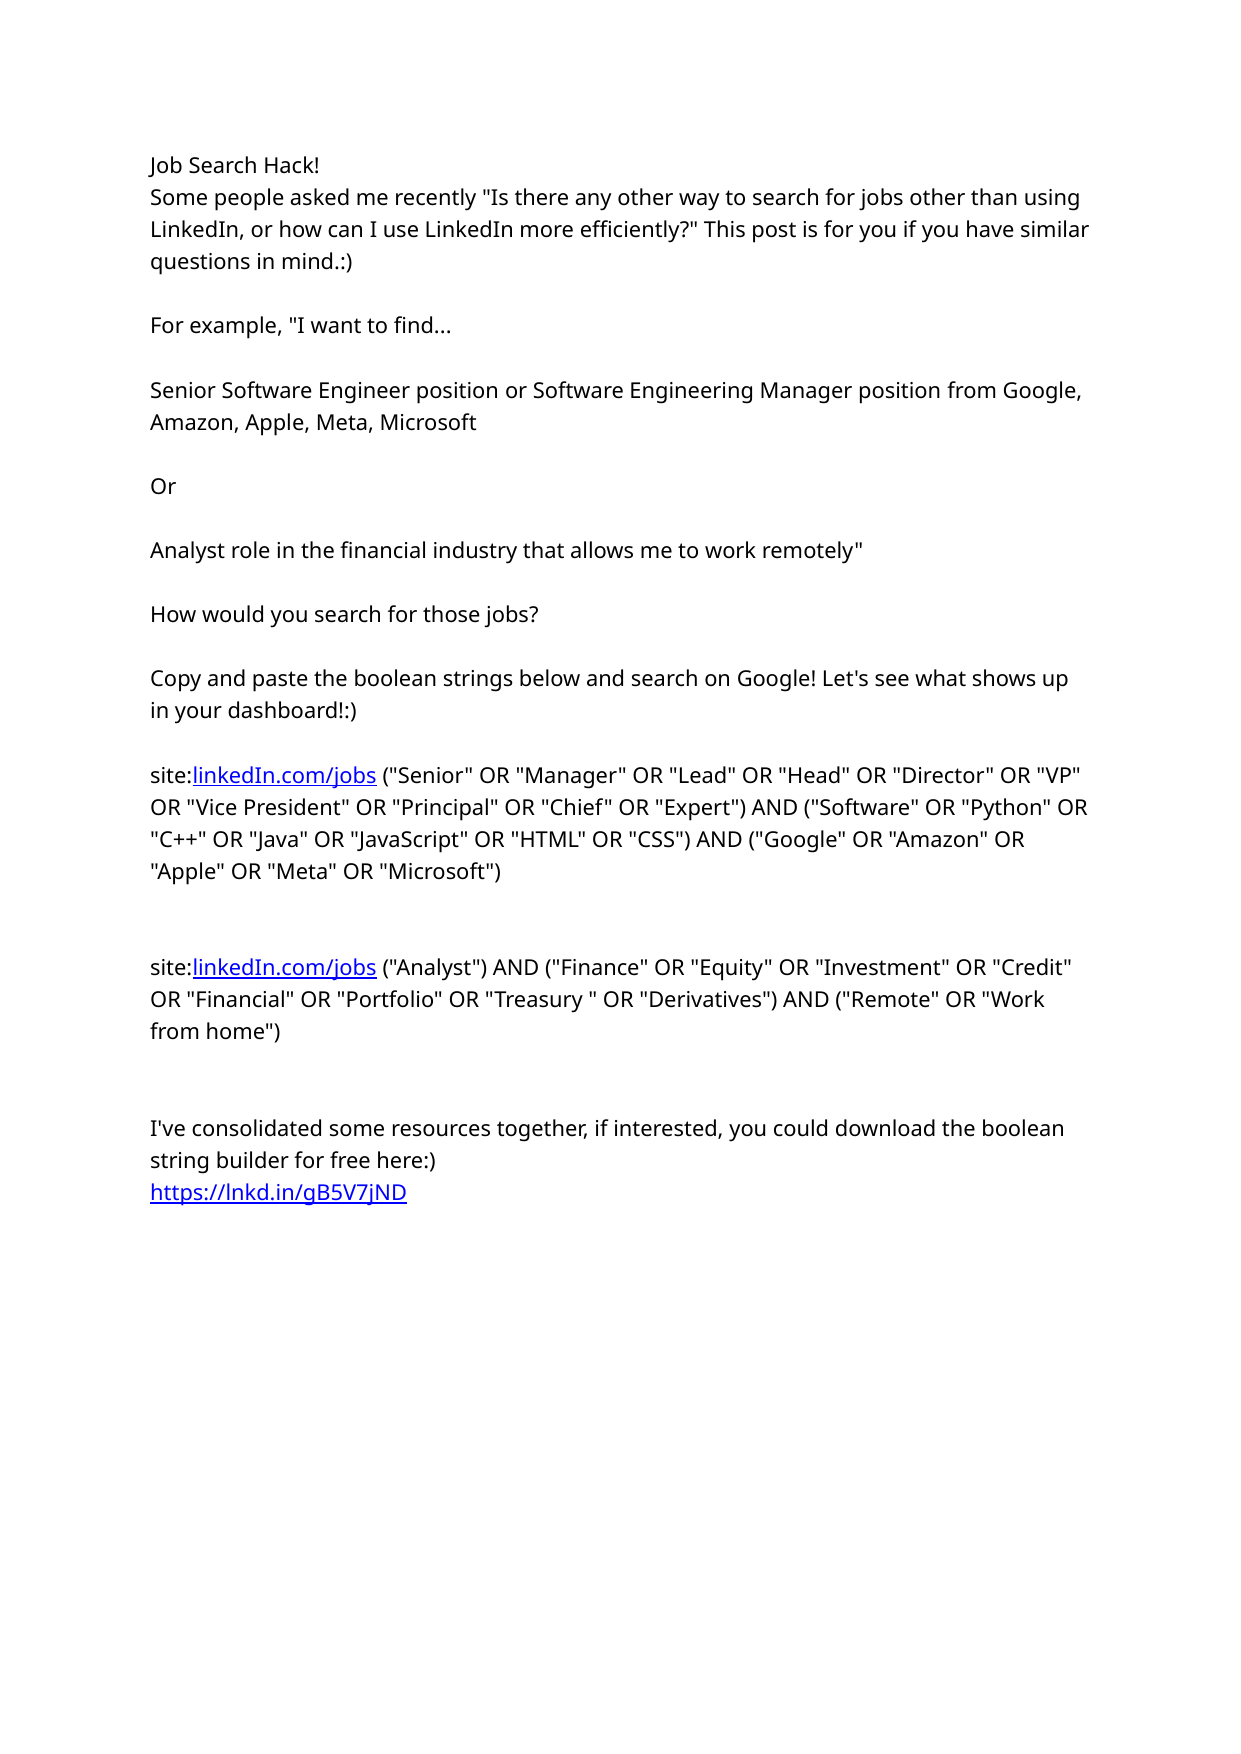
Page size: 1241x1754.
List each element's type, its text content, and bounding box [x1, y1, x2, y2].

text Job Search Hack! Some people asked me recently "Is there any other way to search for jobs other than using LinkedIn, or how can I use LinkedIn more efficiently?" This post is for you if you have similar questions in mind.:) For example, "I want to find... Senior Software Engineer position or Software Engineering Manager position from Google, Amazon, Apple, Meta, Microsoft Or Analyst role in the financial industry that allows me to work remotely" How would you search for those jobs? Copy and paste the boolean strings below and search on Google! Let's see what shows up in your dashboard!:) site:linkedIn.com/jobs ("Senior" OR "Manager" OR "Lead" OR "Head" OR "Director" OR "VP" OR "Vice President" OR "Principal" OR "Chief" OR "Expert") AND ("Software" OR "Python" OR "C++" OR "Java" OR "JavaScript" OR "HTML" OR "CSS") AND ("Google" OR "Amazon" OR "Apple" OR "Meta" OR "Microsoft") site:linkedIn.com/jobs ("Analyst") AND ("Finance" OR "Equity" OR "Investment" OR "Credit" OR "Financial" OR "Portfolio" OR "Treasury " OR "Derivatives") AND ("Remote" OR "Work from home") I've consolidated some resources together, if interested, you could download the boolean string builder for free here:) https://lnkd.in/gB5V7jND [150, 244, 1090, 1206]
